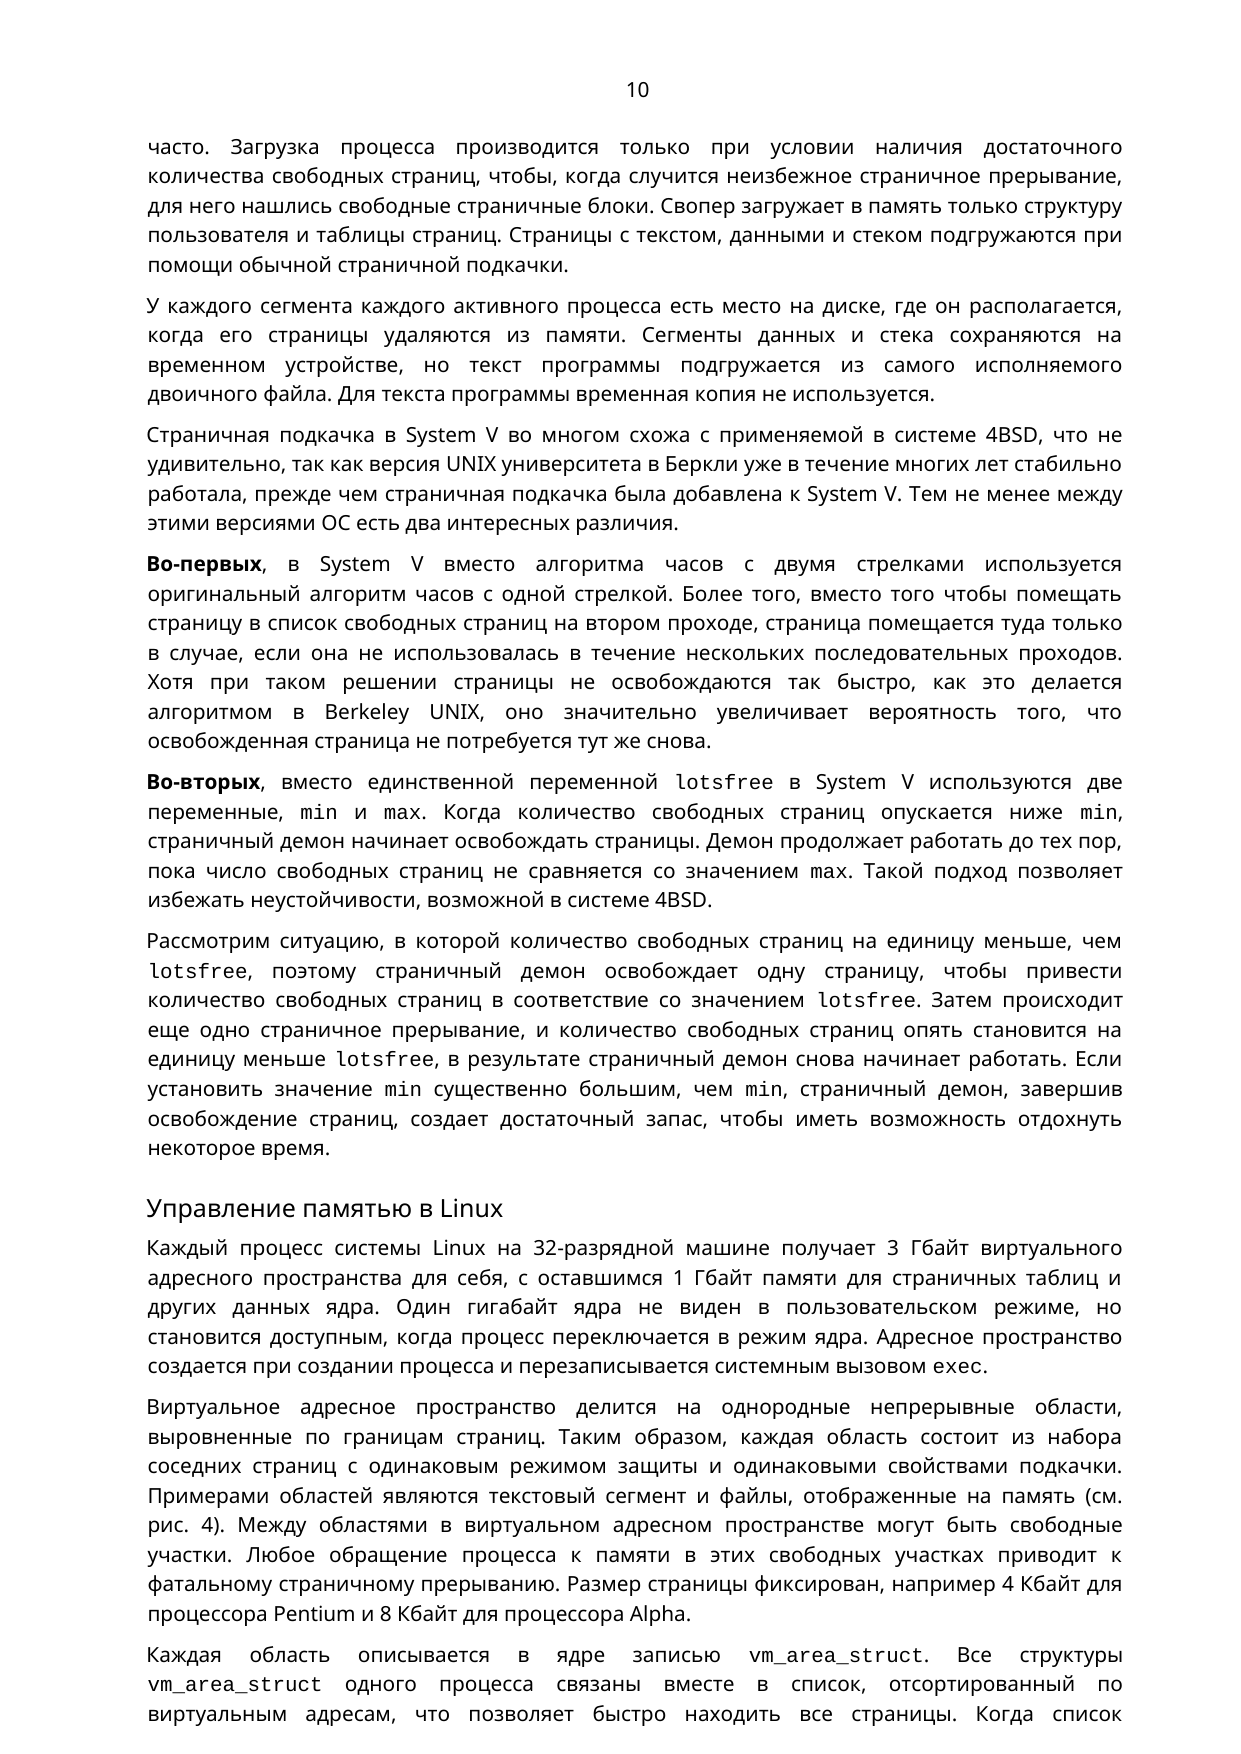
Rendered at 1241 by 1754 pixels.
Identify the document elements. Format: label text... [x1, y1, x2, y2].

text Виртуальное адресное пространство делится на однородные непрерывные области, выровненные по границам страниц. Таким образом, каждая область состоит из набора соседних страниц с одинаковым режимом защиты и одинаковыми свойствами подкачки. Примерами областей являются текстовый сегмент и файлы, отображенные на память (см. рис. 4). Между областями в виртуальном адресном пространстве могут быть свободные участки. Любое обращение процесса к памяти в этих свободных участках приводит к фатальному страничному прерыванию. Размер страницы фиксирован, например 4 Кбайт для процессора Pentium и 8 Кбайт для процессора Alpha. [146, 1392, 1123, 1627]
text Во-первых, в System V вместо алгоритма часов с двумя стрелками используется оригинальный алгоритм часов с одной стрелкой. Более того, вместо того чтобы помещать страницу в список свободных страниц на втором проходе, страница помещается туда только в случае, если она не использовалась в течение нескольких последовательных проходов. Хотя при таком решении страницы не освобождаются так быстро, как это делается алгоритмом в Berkeley UNIX, оно значительно увеличивает вероятность того, что освобожденная страница не потребуется тут же снова. [146, 549, 1123, 755]
subtitle Управление памятью в Linux [146, 1191, 1127, 1225]
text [146, 132, 1123, 278]
text Каждый процесс системы Linux на 32-разрядной машине получает 3 Гбайт виртуального адресного пространства для себя, с оставшимся 1 Гбайт памяти для страничных таблиц и других данных ядра. Один гигабайт ядра не виден в пользовательском режиме, но становится доступным, когда процесс переключается в режим ядра. Адресное пространство создается при создании процесса и перезаписывается системным вызовом exec. [146, 1233, 1123, 1380]
text Рассмотрим ситуацию, в которой количество свободных страниц на единицу меньше, чем lotsfree, поэтому страничный демон освобождает одну страницу, чтобы привести количество свободных страниц в соответствие со значением lotsfree. Затем происходит еще одно страничное прерывание, и количество свободных страниц опять становится на единицу меньше lotsfree, в результате страничный демон снова начинает работать. Если установить значение min существенно большим, чем min, страничный демон, завершив освобождение страниц, создает достаточный запас, чтобы иметь возможность отдохнуть некоторое время. [146, 926, 1123, 1162]
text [146, 1640, 1123, 1727]
text У каждого сегмента каждого активного процесса есть место на диске, где он располагается, когда его страницы удаляются из памяти. Сегменты данных и стека сохраняются на временном устройстве, но текст программы подгружается из самого исполняемого двоичного файла. Для текста программы временная копия не используется. [146, 291, 1123, 408]
text Страничная подкачка в System V во многом схожа с применяемой в системе 4BSD, что не удивительно, так как версия UNIX университета в Беркли уже в течение многих лет стабильно работала, прежде чем страничная подкачка была добавлена к System V. Тем не менее между этими версиями ОС есть два интересных различия. [146, 420, 1123, 537]
text Во-вторых, вместо единственной переменной lotsfree в System V используются две переменные, min и max. Когда количество свободных страниц опускается ниже min, страничный демон начинает освобождать страницы. Демон продолжает работать до тех пор, пока число свободных страниц не сравняется со значением max. Такой подход позволяет избежать неустойчивости, возможной в системе 4BSD. [146, 767, 1123, 914]
